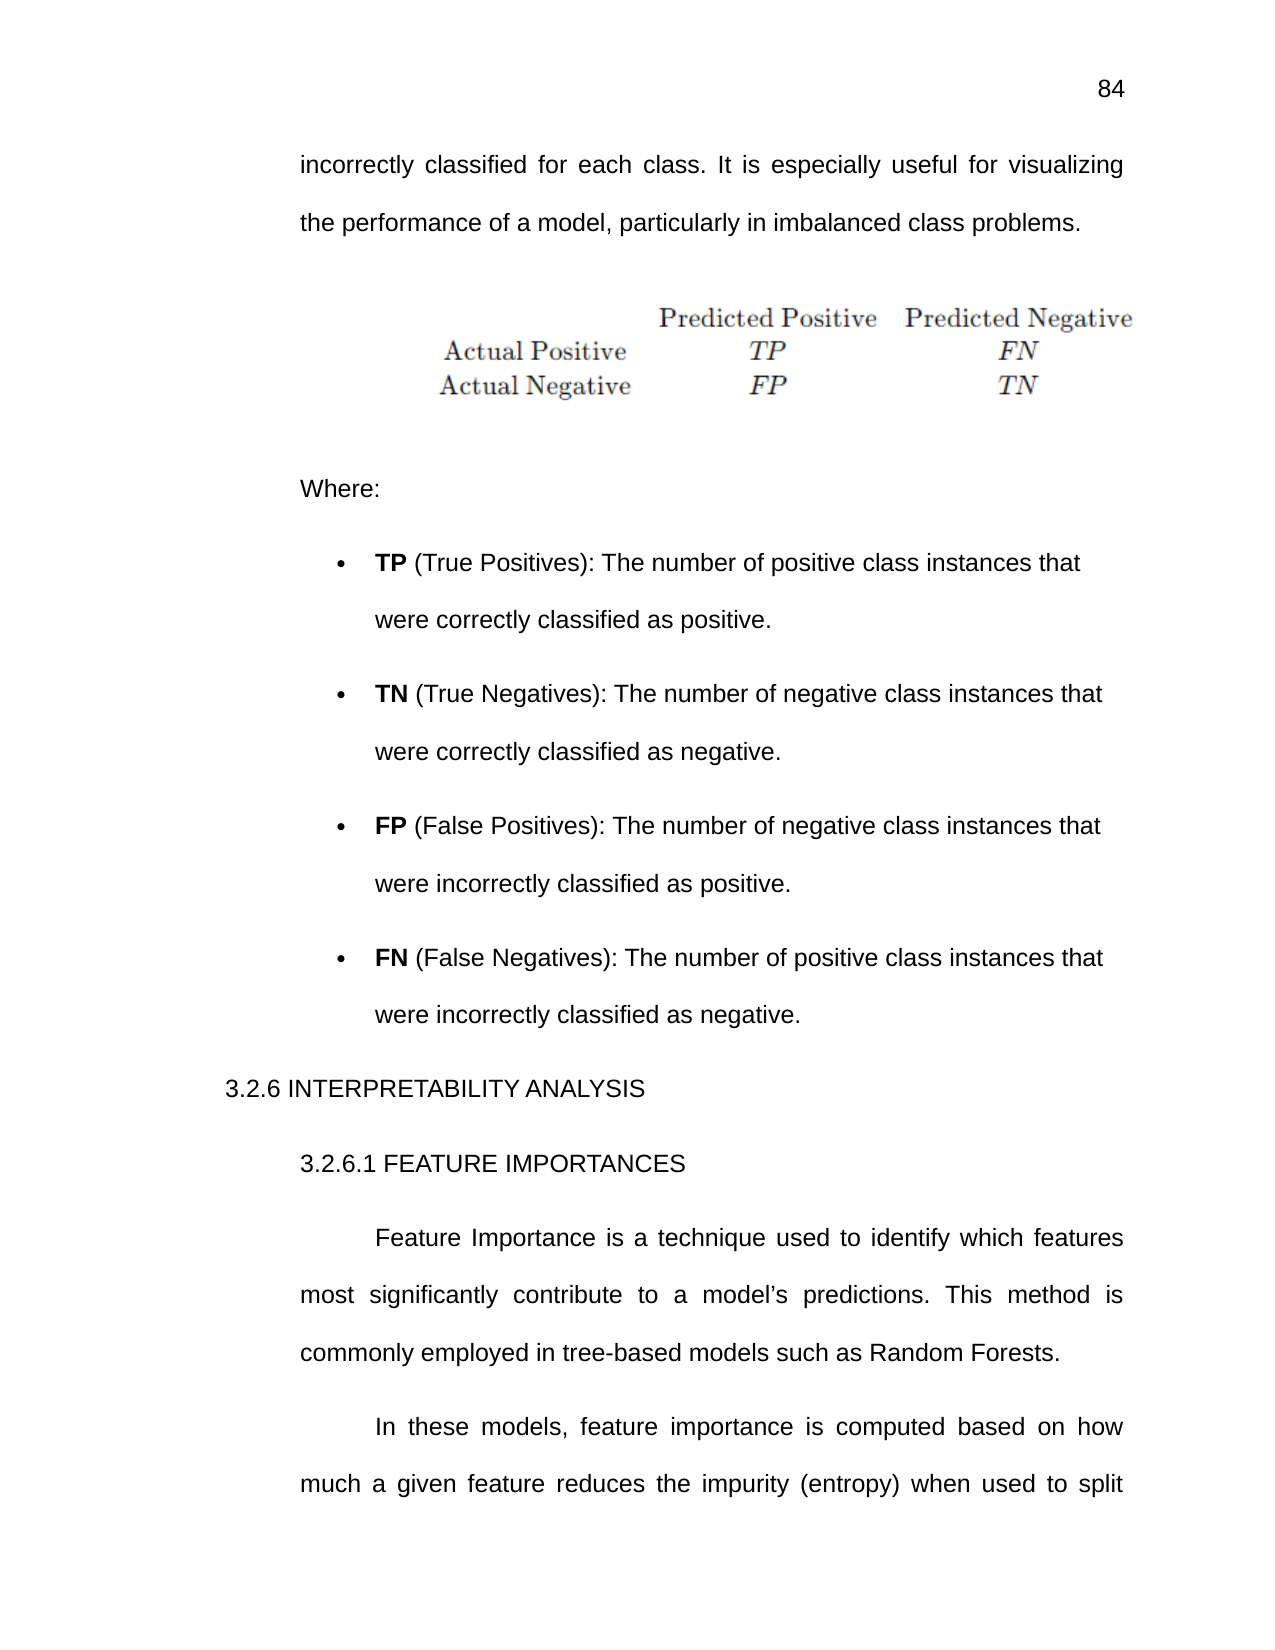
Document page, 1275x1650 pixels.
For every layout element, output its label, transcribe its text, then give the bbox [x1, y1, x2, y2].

picture [375, 281, 1158, 429]
text Feature Importance is a technique used to identify which features most significantly contribute to a model’s predictions. This method is commonly employed in tree-based models such as Random Forests. [300, 1223, 1125, 1367]
list FN (False Negatives): The number of positive class instances that were incorrectly classified as negative. [337, 943, 1125, 1029]
list FP (False Positives): The number of negative class instances that were incorrectly classified as positive. [337, 811, 1125, 897]
list TN (True Negatives): The number of negative class instances that were correctly classified as negative. [337, 679, 1125, 766]
list TP (True Positives): The number of positive class instances that were correctly classified as positive. [337, 548, 1125, 634]
text 3.2.6.1 FEATURE IMPORTANCES [225, 1149, 1125, 1177]
text 3.2.6 INTERPRETABILITY ANALYSIS [225, 1074, 1125, 1103]
text Where: [225, 474, 1125, 502]
